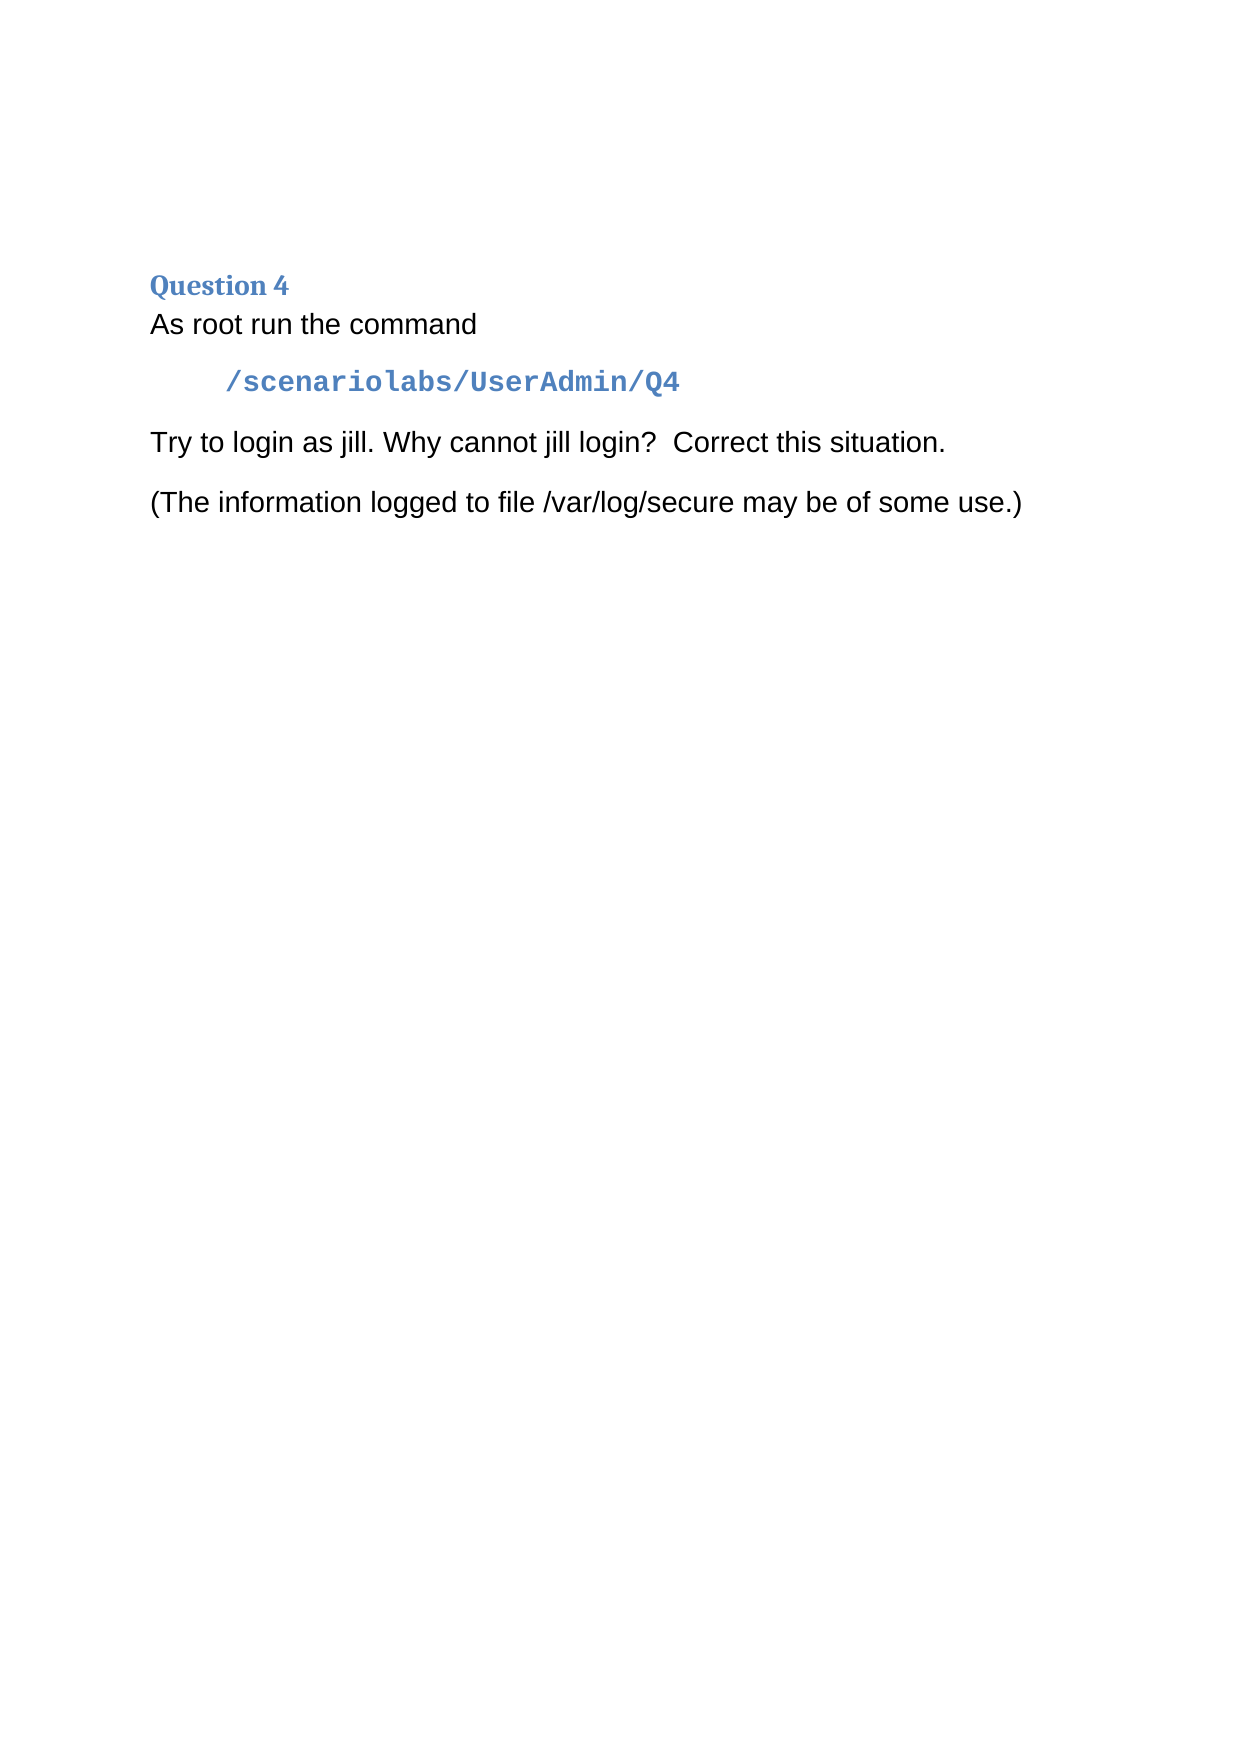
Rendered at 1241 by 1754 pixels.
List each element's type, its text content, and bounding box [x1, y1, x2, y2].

text Try to login as jill. Why cannot jill login? Correct this situation. [150, 425, 1090, 459]
text As root run the command [150, 307, 1090, 341]
subtitle Question 4 [150, 269, 1090, 302]
text (The information logged to file /var/log/secure may be of some use.) [150, 485, 1090, 518]
text /scenariolabs/UserAdmin/Q4 [225, 367, 1090, 400]
